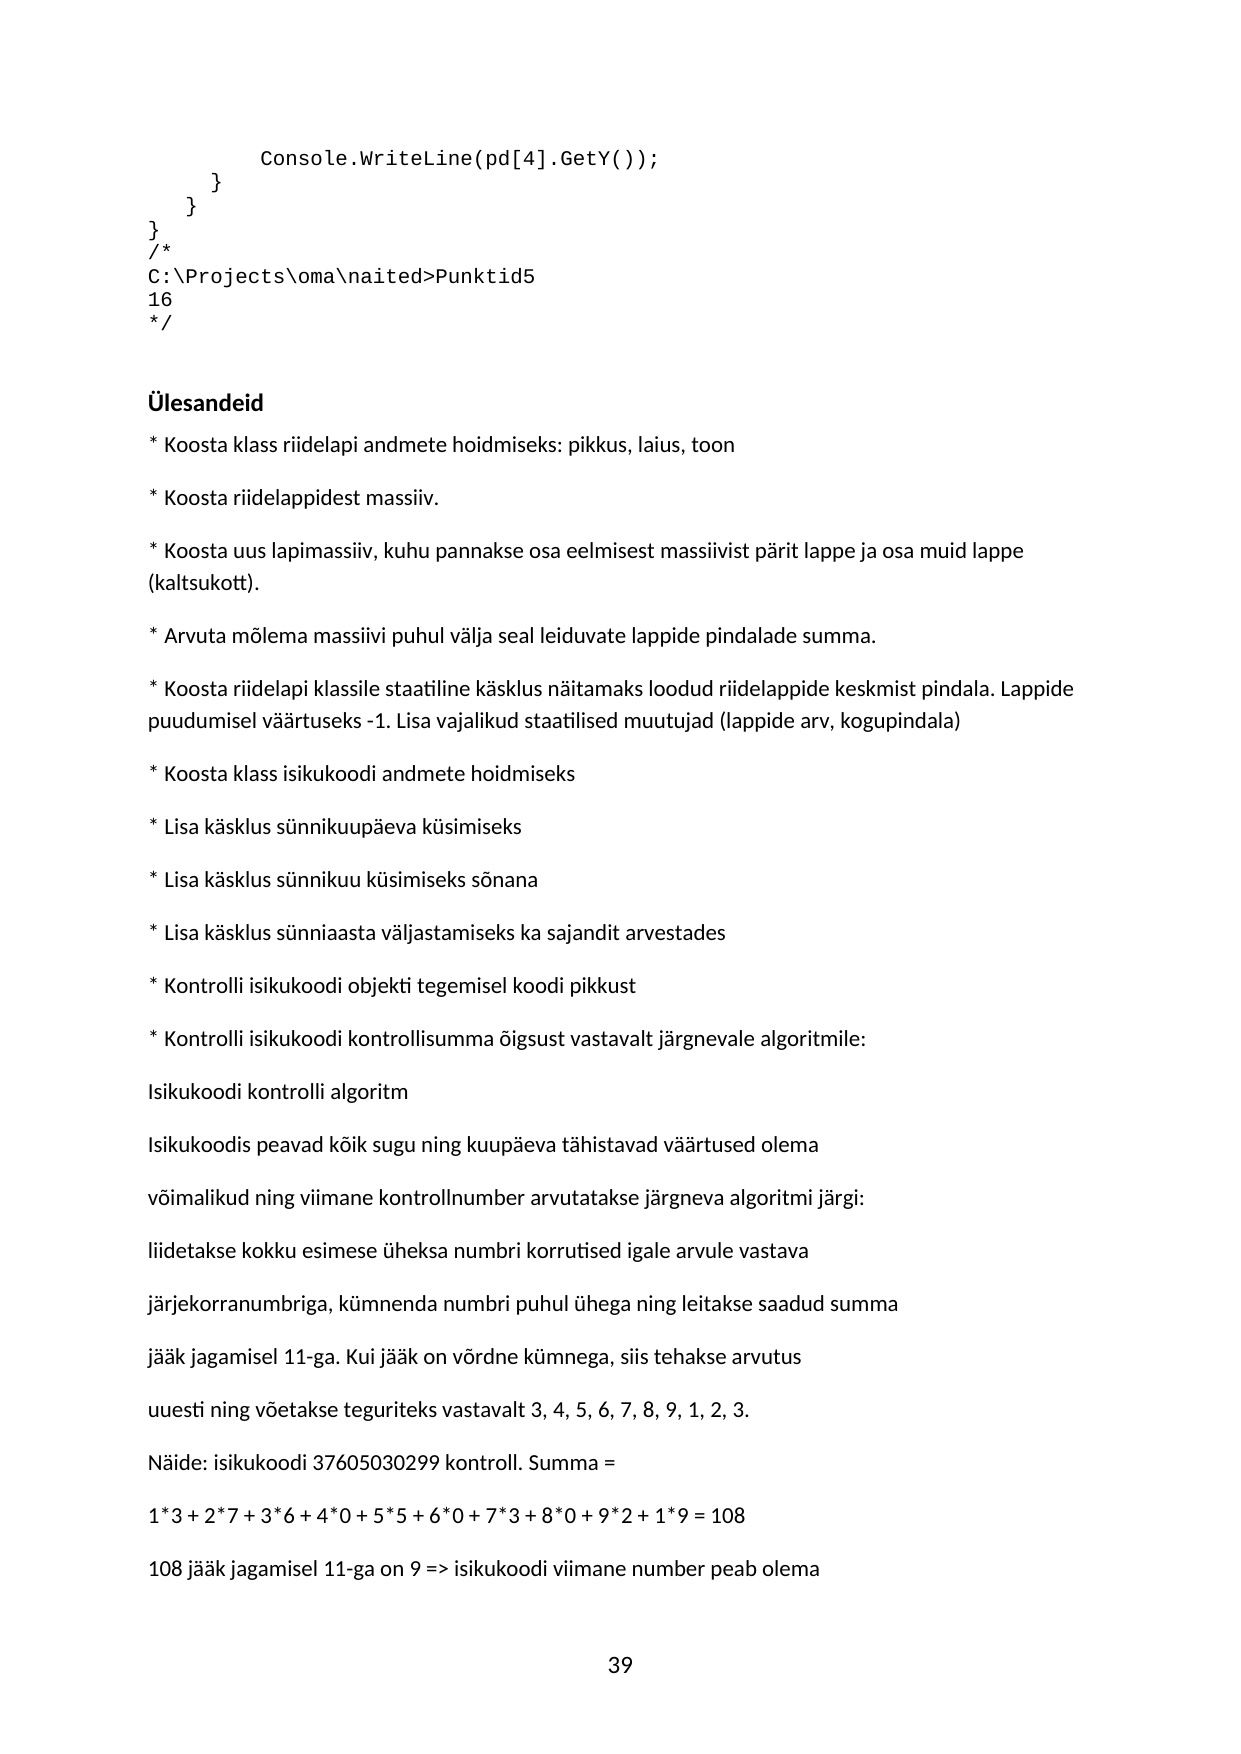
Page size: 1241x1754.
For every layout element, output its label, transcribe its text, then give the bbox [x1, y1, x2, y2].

text Ülesandeid [148, 387, 1093, 417]
text } [148, 195, 1093, 218]
text * Lisa käsklus sünnikuupäeva küsimiseks [148, 812, 1093, 840]
text Console.WriteLine(pd[4].GetY()); [148, 148, 1093, 171]
text 1*3 + 2*7 + 3*6 + 4*0 + 5*5 + 6*0 + 7*3 + 8*0 + 9*2 + 1*9 = 108 [148, 1502, 1093, 1529]
text * Arvuta mõlema massiivi puhul välja seal leiduvate lappide pindalade summa. [148, 621, 1093, 649]
text 16 [148, 289, 1093, 313]
text 108 jääk jagamisel 11-ga on 9 => isikukoodi viimane number peab olema [148, 1554, 1093, 1583]
text uuesti ning võetakse teguriteks vastavalt 3, 4, 5, 6, 7, 8, 9, 1, 2, 3. [148, 1396, 1093, 1423]
text Isikukoodis peavad kõik sugu ning kuupäeva tähistavad väärtused olema [148, 1130, 1093, 1158]
text * Kontrolli isikukoodi objekti tegemisel koodi pikkust [148, 971, 1093, 999]
text * Lisa käsklus sünniaasta väljastamiseks ka sajandit arvestades [148, 918, 1093, 946]
text Isikukoodi kontrolli algoritm [148, 1077, 1093, 1105]
text C:\Projects\oma\naited>Punktid5 [148, 266, 1093, 289]
text * Koosta klass isikukoodi andmete hoidmiseks [148, 759, 1093, 787]
text Näide: isikukoodi 37605030299 kontroll. Summa = [148, 1448, 1093, 1477]
text liidetakse kokku esimese üheksa numbri korrutised igale arvule vastava [148, 1236, 1093, 1264]
text /* [148, 242, 1093, 266]
text */ [148, 313, 1093, 337]
text * Koosta riidelapi klassile staatiline käsklus näitamaks loodud riidelappide keskmist pindala. Lappide puudumisel väärtuseks -1. Lisa vajalikud staatilised muutujad (lappide arv, kogupindala) [148, 674, 1093, 734]
text jääk jagamisel 11-ga. Kui jääk on võrdne kümnega, siis tehakse arvutus [148, 1342, 1093, 1371]
text * Lisa käsklus sünnikuu küsimiseks sõnana [148, 865, 1093, 893]
text } [148, 171, 1093, 195]
text * Koosta uus lapimassiiv, kuhu pannakse osa eelmisest massiivist pärit lappe ja osa muid lappe (kaltsukott). [148, 536, 1093, 596]
text võimalikud ning viimane kontrollnumber arvutatakse järgneva algoritmi järgi: [148, 1183, 1093, 1211]
text * Koosta klass riidelapi andmete hoidmiseks: pikkus, laius, toon [148, 430, 1093, 458]
text } [148, 218, 1093, 242]
text * Kontrolli isikukoodi kontrollisumma õigsust vastavalt järgnevale algoritmile: [148, 1024, 1093, 1052]
text järjekorranumbriga, kümnenda numbri puhul ühega ning leitakse saadud summa [148, 1289, 1093, 1317]
text * Koosta riidelappidest massiiv. [148, 483, 1093, 511]
